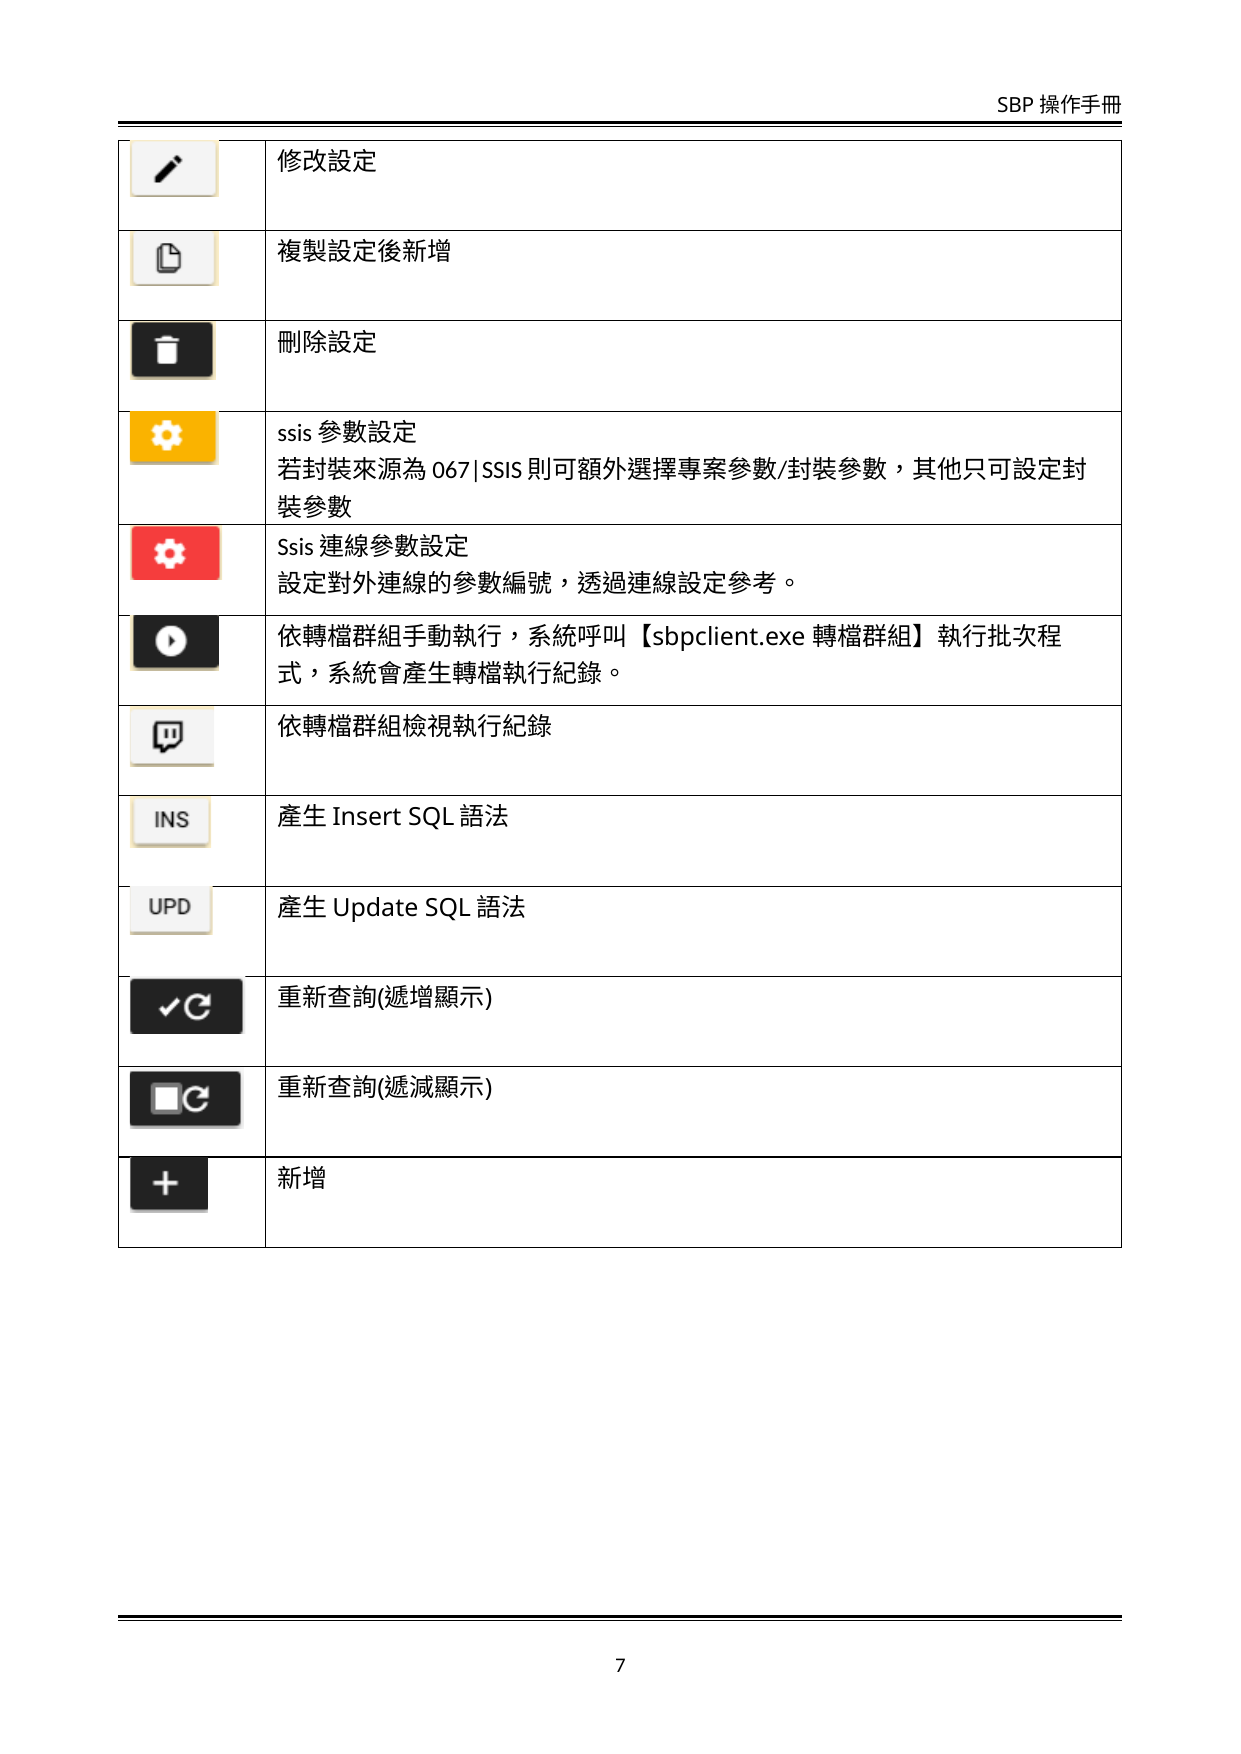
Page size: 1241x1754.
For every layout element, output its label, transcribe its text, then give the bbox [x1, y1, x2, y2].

table_cell 依轉檔群組手動執行，系統呼叫【sbpclient.exe 轉檔群組】執行批次程式，系統會產生轉檔執行紀錄。 [266, 616, 1121, 705]
picture [129, 615, 219, 671]
table_cell 修改設定 [266, 141, 1121, 230]
table_cell 重新查詢(遞減顯示) [266, 1067, 1121, 1156]
picture [129, 231, 219, 286]
picture [129, 796, 212, 848]
table_cell [119, 796, 265, 886]
table_cell 複製設定後新增 [266, 231, 1121, 320]
table_cell [119, 887, 265, 976]
picture [129, 1067, 244, 1129]
table_cell [119, 321, 265, 411]
table_cell [119, 706, 265, 795]
table_cell [119, 231, 265, 320]
picture [129, 140, 219, 197]
picture [129, 411, 219, 465]
table_cell 產生Insert SQL語法 [266, 796, 1121, 886]
table_cell 新增 [266, 1158, 1121, 1247]
table_cell 刪除設定 [266, 321, 1121, 411]
table_cell Ssis連線參數設定 設定對外連線的參數編號，透過連線設定參考。 [266, 525, 1121, 614]
table_cell [119, 1067, 265, 1156]
picture [129, 525, 223, 580]
table_cell [119, 525, 265, 614]
table_cell [119, 977, 265, 1066]
table_cell [119, 1158, 265, 1247]
table_cell [119, 412, 265, 524]
picture [129, 706, 215, 767]
picture [129, 976, 246, 1034]
picture [129, 321, 216, 380]
table_cell [119, 141, 265, 230]
table_cell 重新查詢(遞增顯示) [266, 977, 1121, 1066]
picture [129, 886, 213, 935]
table_cell 依轉檔群組檢視執行紀錄 [266, 706, 1121, 795]
table_cell 產生Update SQL語法 [266, 887, 1121, 976]
picture [129, 1157, 208, 1213]
table_cell [119, 616, 265, 705]
table_cell ssis參數設定 若封裝來源為067|SSIS則可額外選擇專案參數/封裝參數，其他只可設定封裝參數 [266, 412, 1121, 524]
